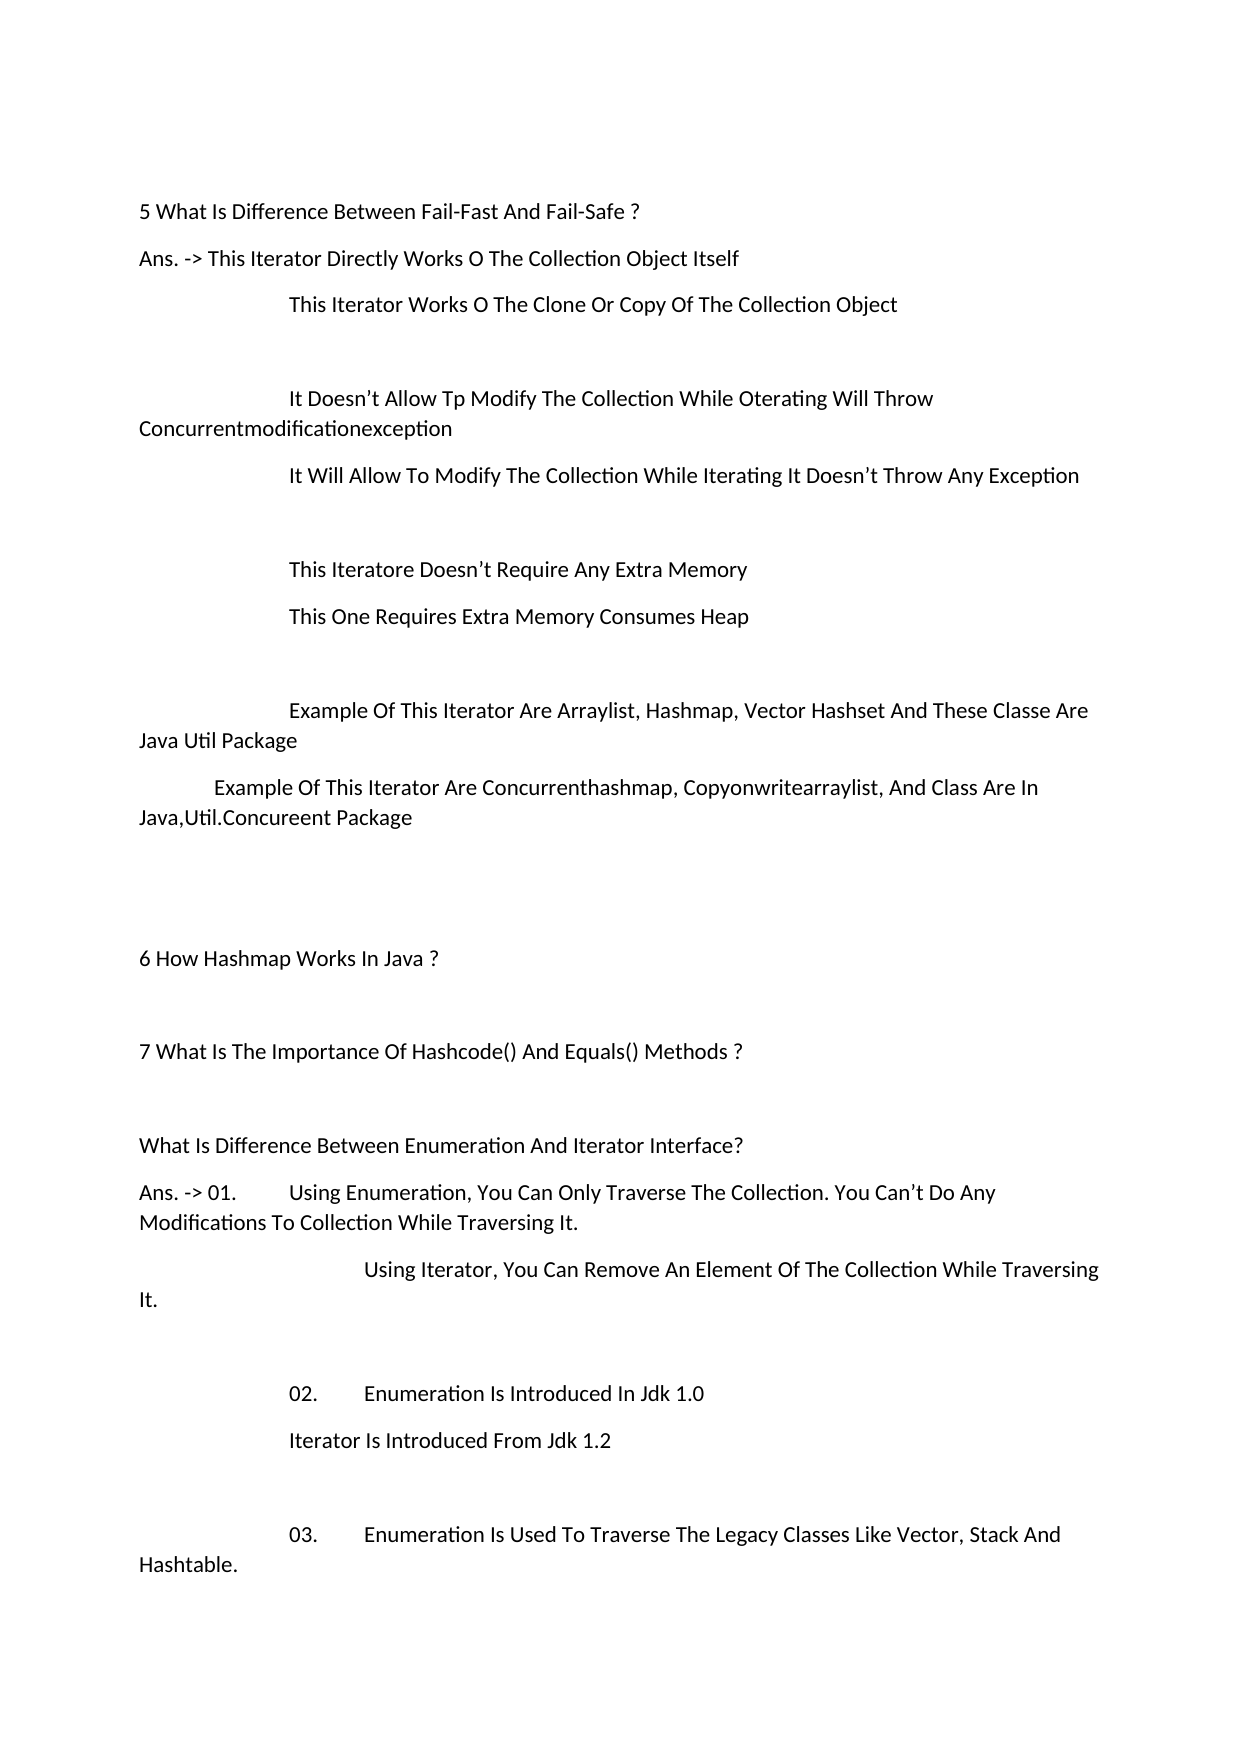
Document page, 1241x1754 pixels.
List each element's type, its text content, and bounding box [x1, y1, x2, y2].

text 6 How Hashmap Works In Java ? [139, 944, 1101, 972]
text Example Of This Iterator Are Arraylist, Hashmap, Vector Hashset And These Classe Are Java Util Package [139, 696, 1101, 754]
text Using Iterator, You Can Remove An Element Of The Collection While Traversing It. [139, 1255, 1101, 1313]
text 5 What Is Difference Between Fail-Fast And Fail-Safe ? [139, 197, 1101, 225]
text This Iteratore Doesn’t Require Any Extra Memory [139, 555, 1101, 583]
text What Is Difference Between Enumeration And Iterator Interface? [139, 1131, 1101, 1159]
text This Iterator Works O The Clone Or Copy Of The Collection Object [139, 291, 1101, 319]
text 7 What Is The Importance Of Hashcode() And Equals() Methods ? [139, 1037, 1101, 1066]
text It Will Allow To Modify The Collection While Iterating It Doesn’t Throw Any Exception [139, 461, 1101, 489]
text Ans. -> 01. Using Enumeration, You Can Only Traverse The Collection. You Can’t Do Any Modifications To Collection While Traversing It. [139, 1178, 1101, 1236]
text 02. Enumeration Is Introduced In Jdk 1.0 [139, 1379, 1101, 1407]
text 03. Enumeration Is Used To Traverse The Legacy Classes Like Vector, Stack And Hashtable. [139, 1520, 1101, 1578]
text Example Of This Iterator Are Concurrenthashmap, Copyonwritearraylist, And Class Are In Java,Util.Concureent Package [139, 773, 1101, 831]
text Iterator Is Introduced From Jdk 1.2 [139, 1426, 1101, 1454]
text This One Requires Extra Memory Consumes Heap [139, 602, 1101, 630]
text Ans. -> This Iterator Directly Works O The Collection Object Itself [139, 244, 1101, 272]
text It Doesn’t Allow Tp Modify The Collection While Oterating Will Throw Concurrentmodificationexception [139, 384, 1101, 443]
